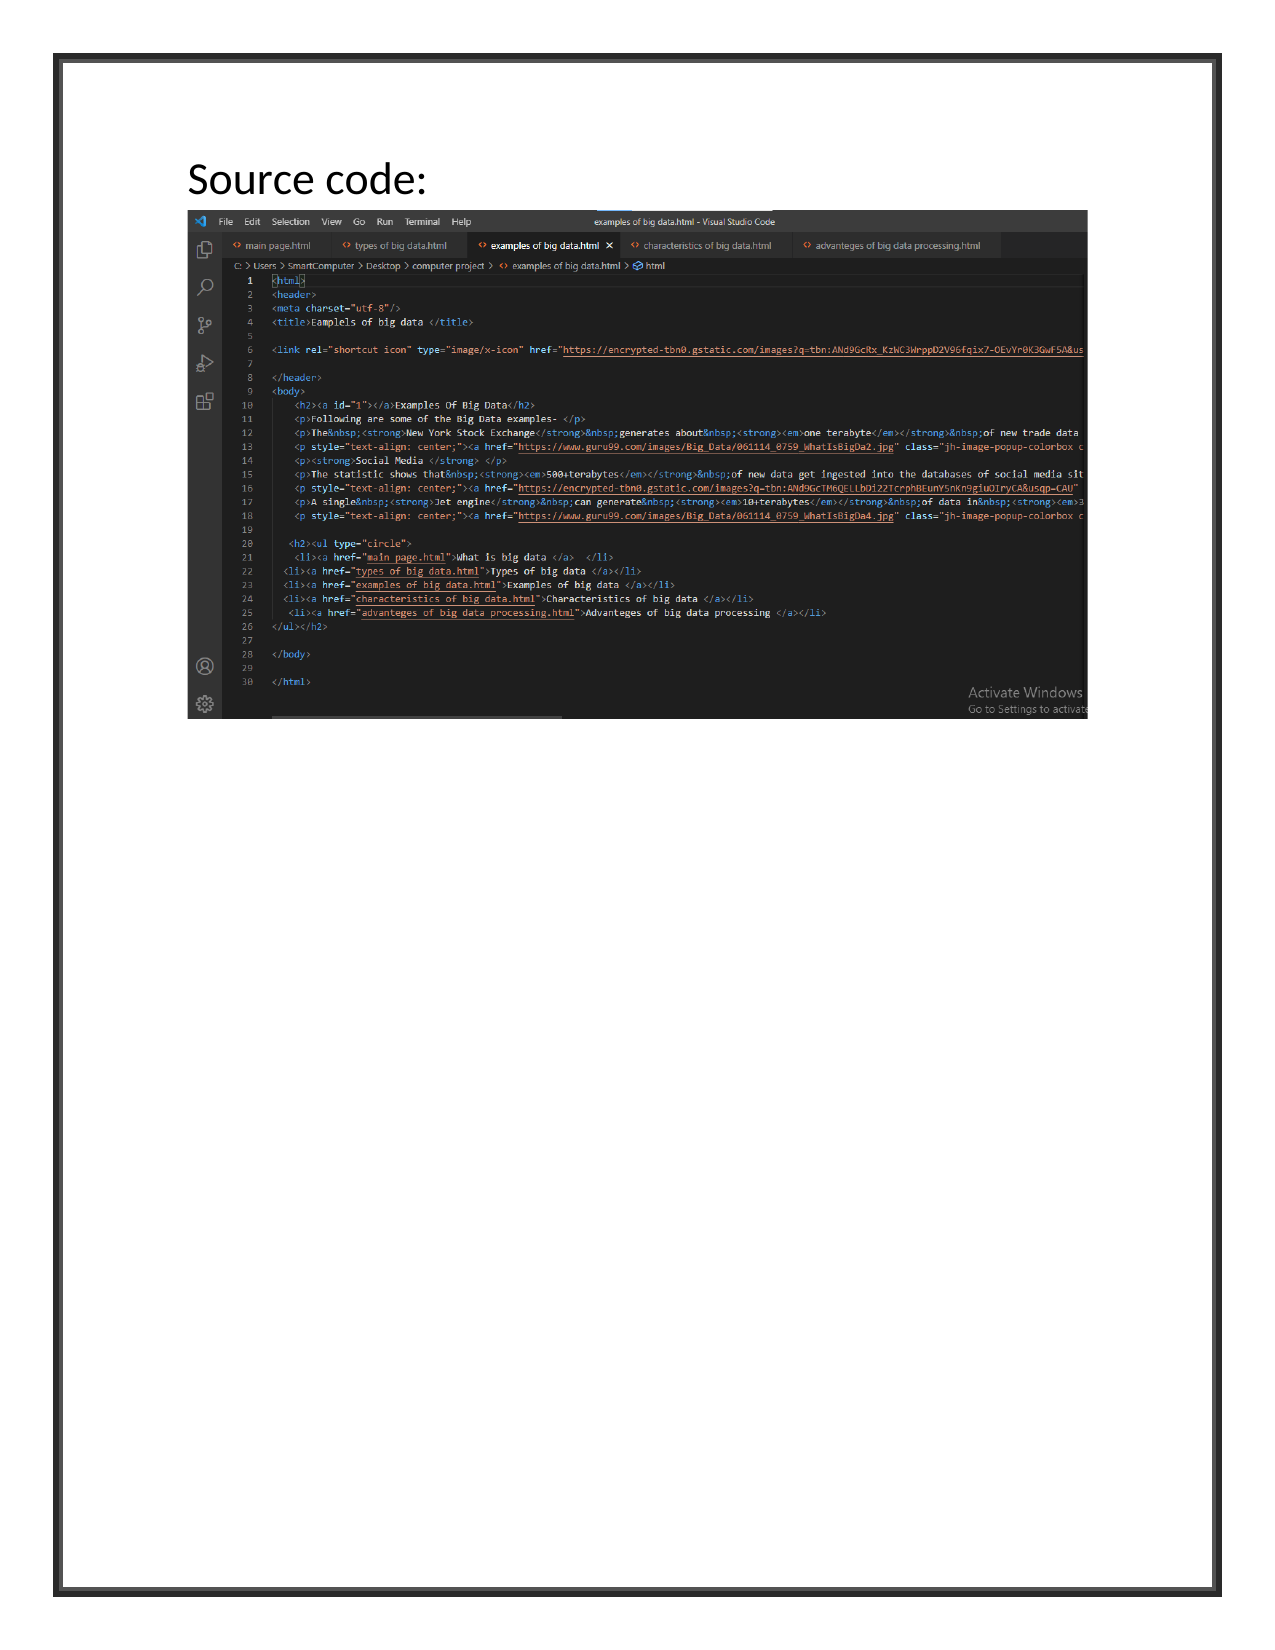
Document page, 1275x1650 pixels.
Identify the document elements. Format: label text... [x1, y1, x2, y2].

picture [187, 210, 1088, 719]
text Source code: [187, 150, 1087, 210]
